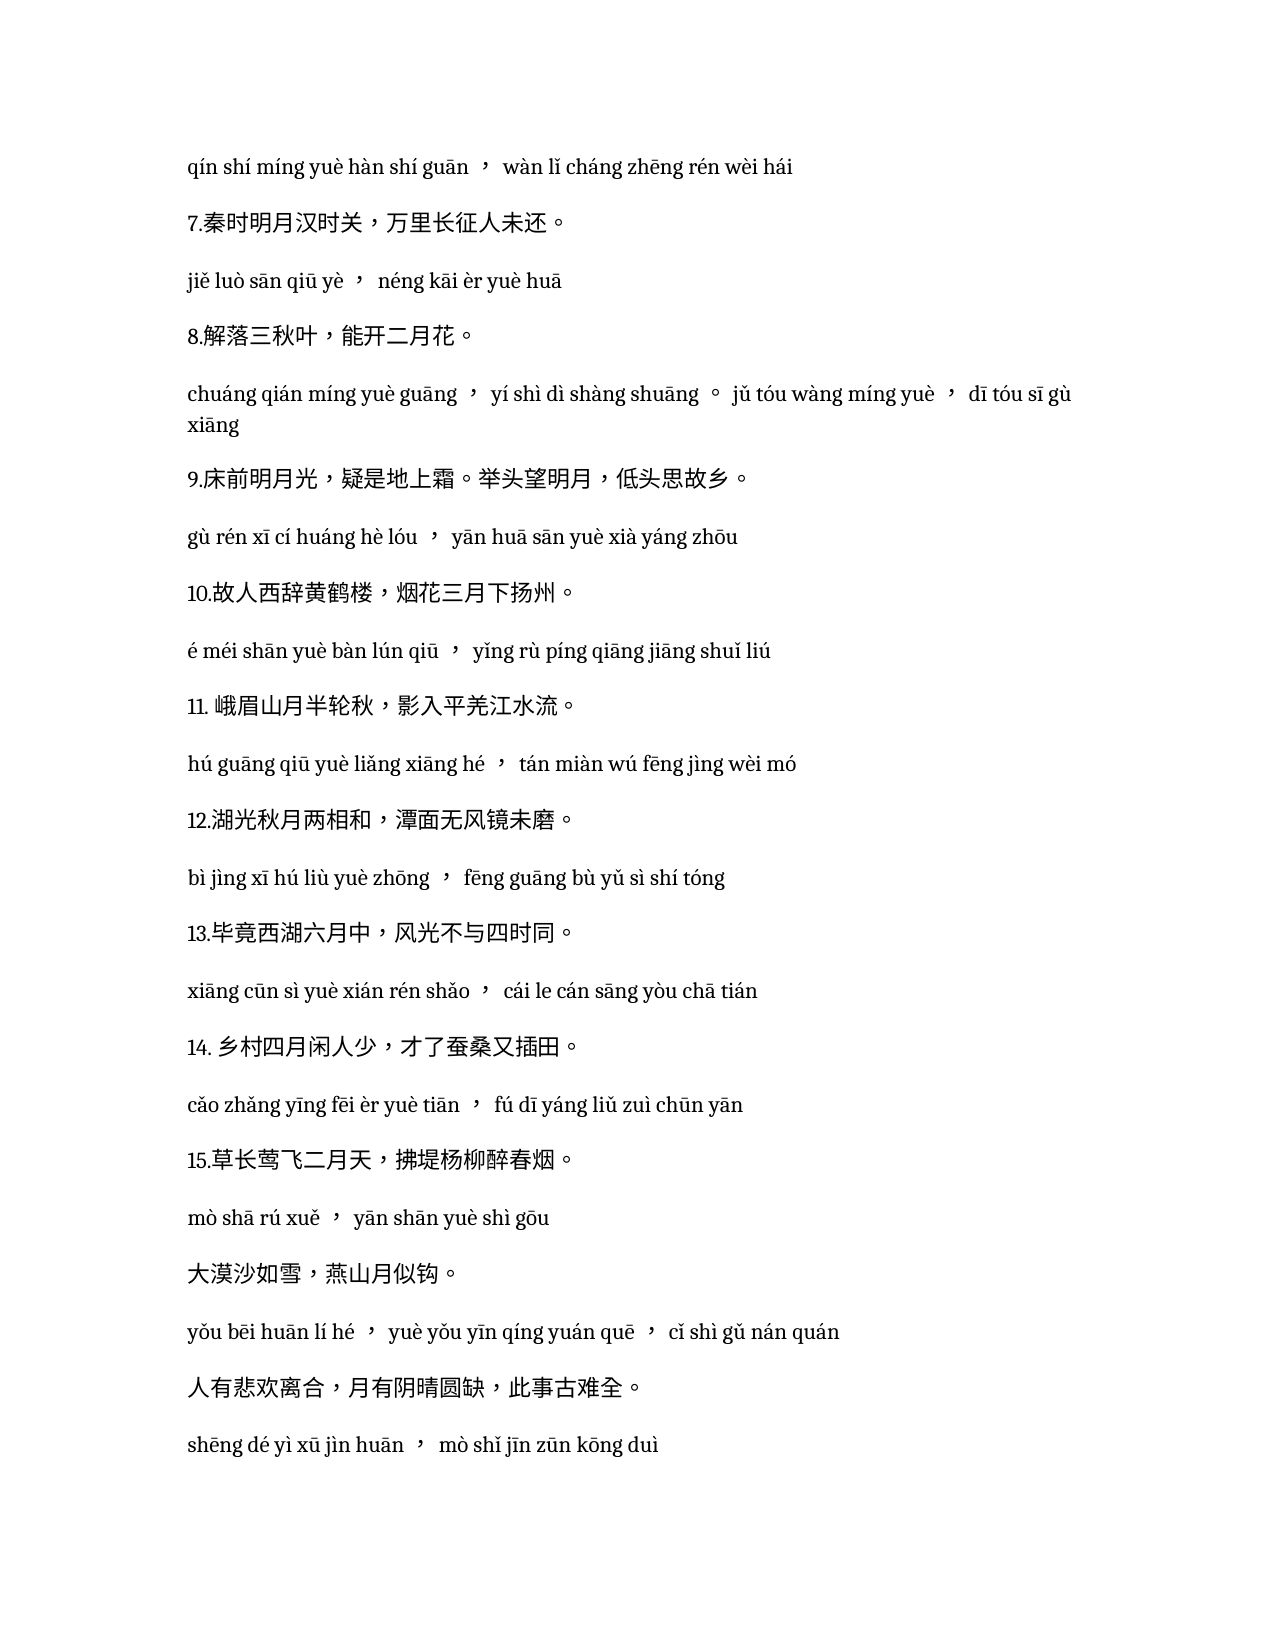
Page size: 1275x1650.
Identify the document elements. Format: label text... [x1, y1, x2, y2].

text 13.毕竟西湖六月中，风光不与四时同。 [187, 917, 1087, 949]
text 大漠沙如雪，燕山月似钩。 [187, 1258, 1087, 1289]
text jiě luò sān qiū yè ， néng kāi èr yuè huā [187, 263, 1087, 295]
text 人有悲欢离合，月有阴晴圆缺，此事古难全。 [187, 1372, 1087, 1403]
text chuáng qián míng yuè guāng ， yí shì dì shàng shuāng 。 jǔ tóu wàng míng yuè ， dī tóu sī gù xiāng [187, 377, 1087, 438]
text gù rén xī cí huáng hè lóu ， yān huā sān yuè xià yáng zhōu [187, 520, 1087, 551]
text xiāng cūn sì yuè xián rén shǎo ， cái le cán sāng yòu chā tián [187, 974, 1087, 1005]
text 10.故人西辞黄鹤楼，烟花三月下扬州。 [187, 577, 1087, 608]
text 8.解落三秋叶，能开二月花。 [187, 320, 1087, 352]
text mò shā rú xuě ， yān shān yuè shì gōu [187, 1201, 1087, 1232]
text 9.床前明月光，疑是地上霜。举头望明月，低头思故乡。 [187, 463, 1087, 494]
text 7.秦时明月汉时关，万里长征人未还。 [187, 207, 1087, 238]
text cǎo zhǎng yīng fēi èr yuè tiān ， fú dī yáng liǔ zuì chūn yān [187, 1088, 1087, 1119]
text 12.湖光秋月两相和，潭面无风镜未磨。 [187, 804, 1087, 835]
text 15.草长莺飞二月天，拂堤杨柳醉春烟。 [187, 1144, 1087, 1176]
text hú guāng qiū yuè liǎng xiāng hé ， tán miàn wú fēng jìng wèi mó [187, 747, 1087, 778]
text qín shí míng yuè hàn shí guān ， wàn lǐ cháng zhēng rén wèi hái [187, 150, 1087, 181]
text é méi shān yuè bàn lún qiū ， yǐng rù píng qiāng jiāng shuǐ liú [187, 633, 1087, 665]
text 14. 乡村四月闲人少，才了蚕桑又插田。 [187, 1031, 1087, 1062]
text yǒu bēi huān lí hé ， yuè yǒu yīn qíng yuán quē ， cǐ shì gǔ nán quán [187, 1315, 1087, 1346]
text 11. 峨眉山月半轮秋，影入平羌江水流。 [187, 690, 1087, 722]
text bì jìng xī hú liù yuè zhōng ， fēng guāng bù yǔ sì shí tóng [187, 861, 1087, 892]
text shēng dé yì xū jìn huān ， mò shǐ jīn zūn kōng duì [187, 1428, 1087, 1459]
